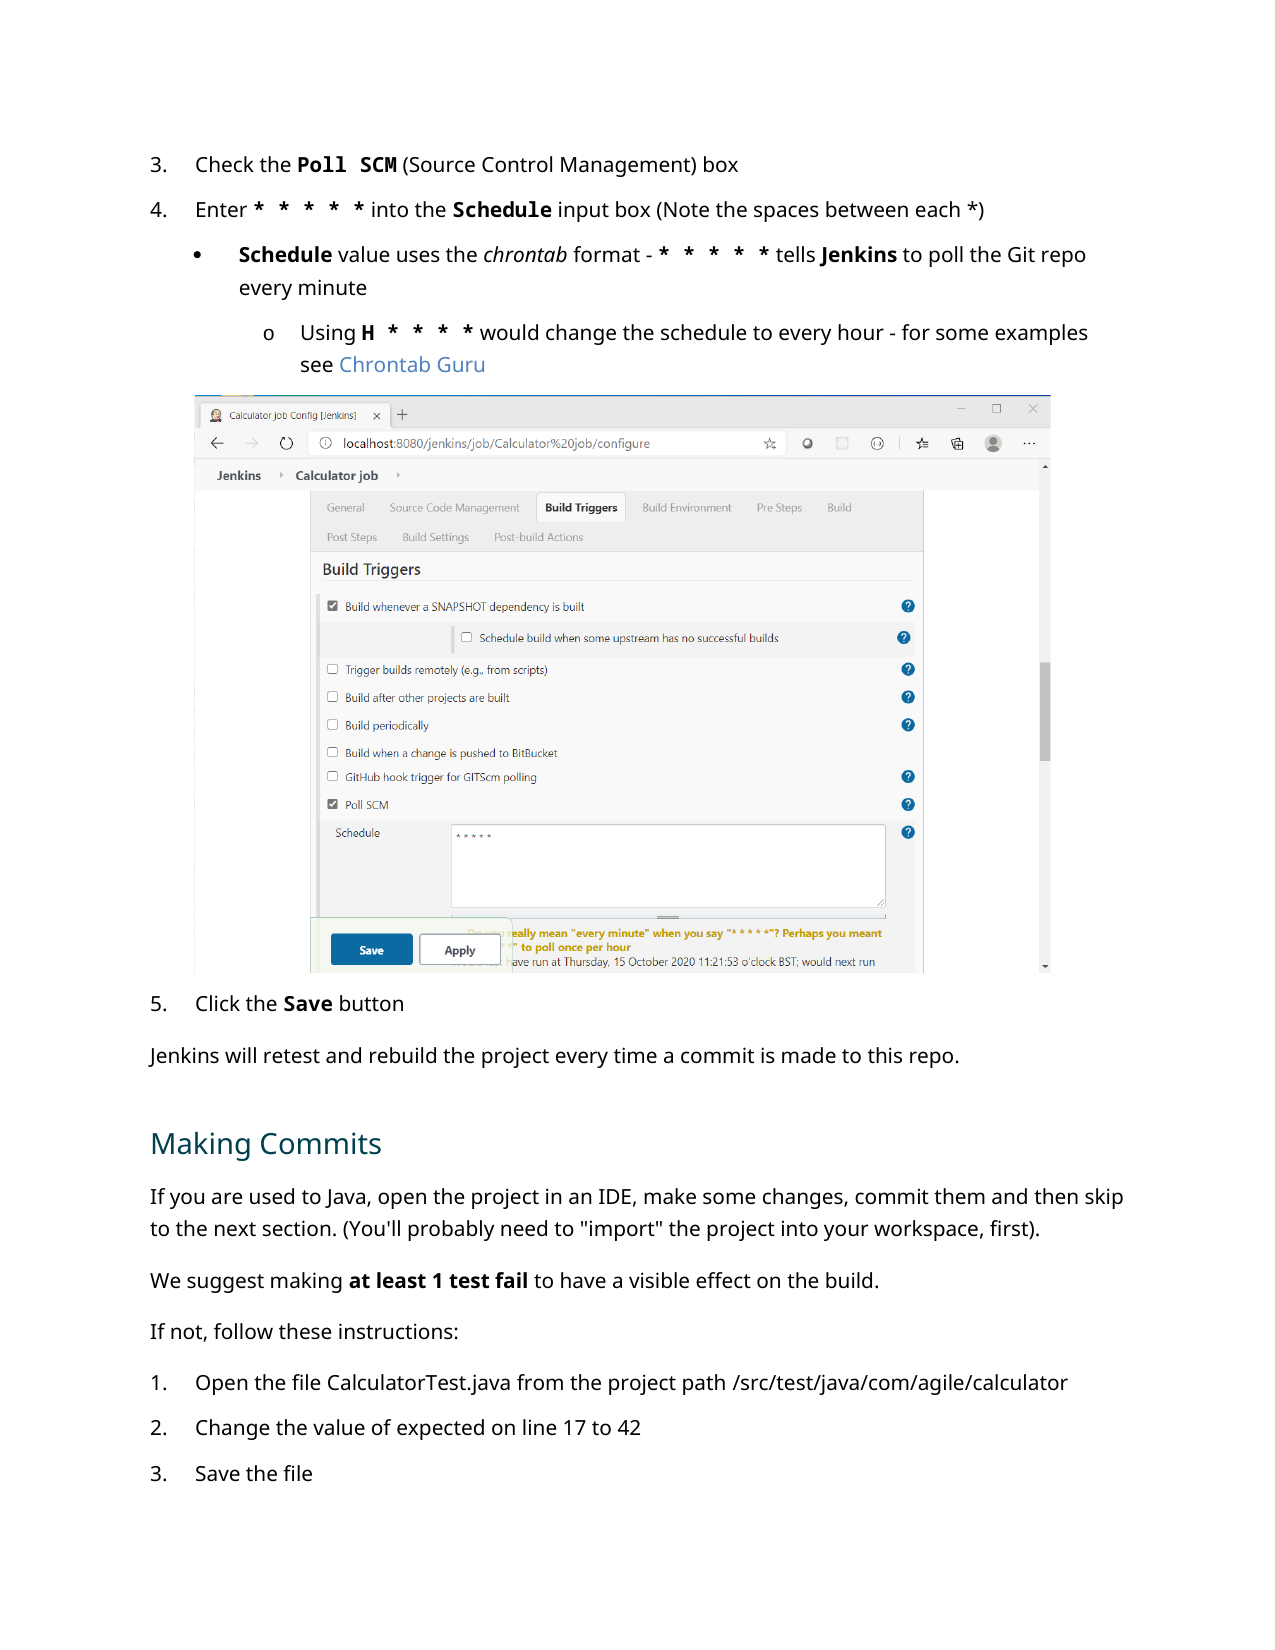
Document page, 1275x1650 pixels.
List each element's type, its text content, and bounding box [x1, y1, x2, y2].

text Enter * * * * * into the Schedule input box (Note the spaces between each *) [150, 195, 1125, 223]
subtitle Making Commits [150, 1123, 1125, 1163]
list Using H * * * * would change the schedule to every hour - for some examples see Chrontab Guru [262, 318, 1125, 379]
text Jenkins will retest and rebuild the project every time a commit is made to this repo. [150, 1041, 1125, 1069]
text If you are used to Java, open the project in an IDE, make some changes, commit them and then skip to the next section. (You'll probably need to "import" the project into your workspace, first). [150, 1182, 1125, 1243]
text If not, follow these instructions: [150, 1317, 1125, 1346]
text Save the file [150, 1459, 1125, 1487]
list Open the file CalculatorTest.java from the project path /src/test/java/com/agile/calculator [150, 1368, 1125, 1397]
text Check the Poll SCM (Source Control Management) box [150, 150, 1125, 178]
text Change the value of expected on line 17 to 42 [150, 1413, 1125, 1442]
text Schedule value uses the chrontab format - * * * * * tells Jenkins to poll the Git repo every minute [194, 240, 1125, 301]
text We suggest making at least 1 test fail to have a visible effect on the build. [150, 1266, 1125, 1294]
text Click the Save button [150, 989, 1125, 1018]
picture [194, 395, 1051, 973]
